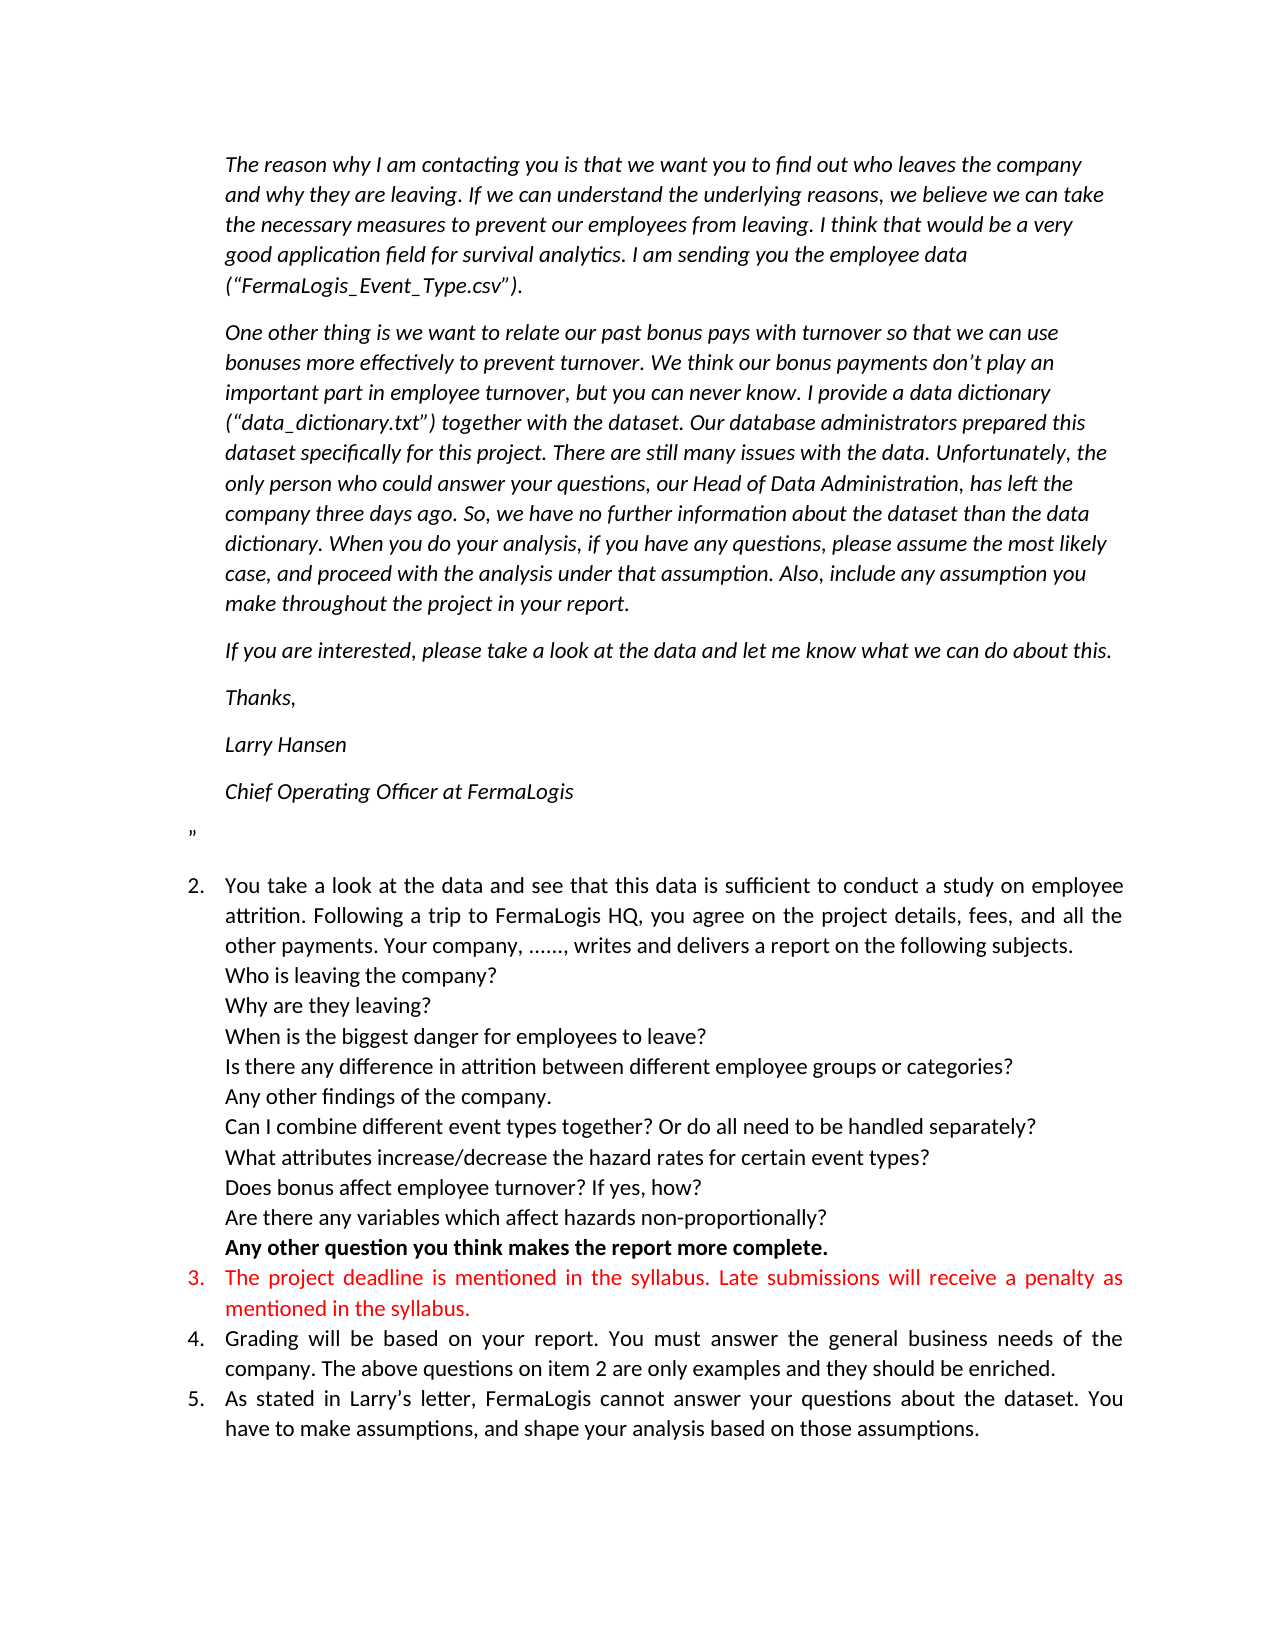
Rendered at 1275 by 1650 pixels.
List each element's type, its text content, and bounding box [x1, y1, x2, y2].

list What attributes increase/decrease the hazard rates for certain event types? [225, 1143, 1125, 1171]
text Larry Hansen [225, 730, 1125, 758]
text If you are interested, please take a look at the data and let me know what we can do about this. [225, 636, 1125, 664]
text The reason why I am contacting you is that we want you to find out who leaves the company and why they are leaving. If we can understand the underlying reasons, we believe we can take the necessary measures to prevent our employees from leaving. I think that would be a very good application field for survival analytics. I am sending you the employee data (“FermaLogis_Event_Type.csv”). [225, 150, 1125, 299]
list When is the biggest danger for employees to leave? [225, 1022, 1125, 1050]
list Why are they leaving? [225, 992, 1125, 1020]
text ” [187, 824, 1125, 852]
list As stated in Larry’s letter, FermaLogis cannot answer your questions about the dataset. You have to make assumptions, and shape your analysis based on those assumptions. [187, 1384, 1125, 1443]
text Thanks, [225, 683, 1125, 711]
text Chief Operating Officer at FermaLogis [225, 777, 1125, 805]
list Any other question you think makes the report more complete. [225, 1233, 1125, 1261]
list Is there any difference in attrition between different employee groups or categories? [225, 1052, 1125, 1080]
text One other thing is we want to relate our past bonus pays with turnover so that we can use bonuses more effectively to prevent turnover. We think our bonus payments don’t play an important part in employee turnover, but you can never know. I provide a data dictionary (“data_dictionary.txt”) together with the dataset. Our database administrators prepared this dataset specifically for this project. There are still many issues with the data. Unfortunately, the only person who could answer your questions, our Head of Data Administration, has left the company three days ago. So, we have no further information about the dataset than the data dictionary. When you do your analysis, if you have any questions, please assume the most likely case, and proceed with the analysis under that assumption. Also, include any assumption you make throughout the project in your report. [225, 318, 1125, 618]
list The project deadline is mentioned in the syllabus. Late submissions will receive a penalty as mentioned in the syllabus. [187, 1263, 1125, 1322]
list You take a look at the data and see that this data is sufficient to conduct a study on employee attrition. Following a trip to FermaLogis HQ, you agree on the project details, fees, and all the other payments. Your company, ......, writes and delivers a report on the following subjects. [187, 871, 1125, 959]
list Can I combine different event types together? Or do all need to be handled separately? [225, 1112, 1125, 1141]
list Grading will be based on your report. You must answer the general business needs of the company. The above questions on item 2 are only examples and they should be enriched. [187, 1324, 1125, 1382]
list Who is leaving the company? [225, 961, 1125, 989]
list Are there any variables which affect hazards non-proportionally? [225, 1203, 1125, 1231]
list Any other findings of the company. [225, 1082, 1125, 1110]
list Does bonus affect employee turnover? If yes, how? [225, 1173, 1125, 1201]
